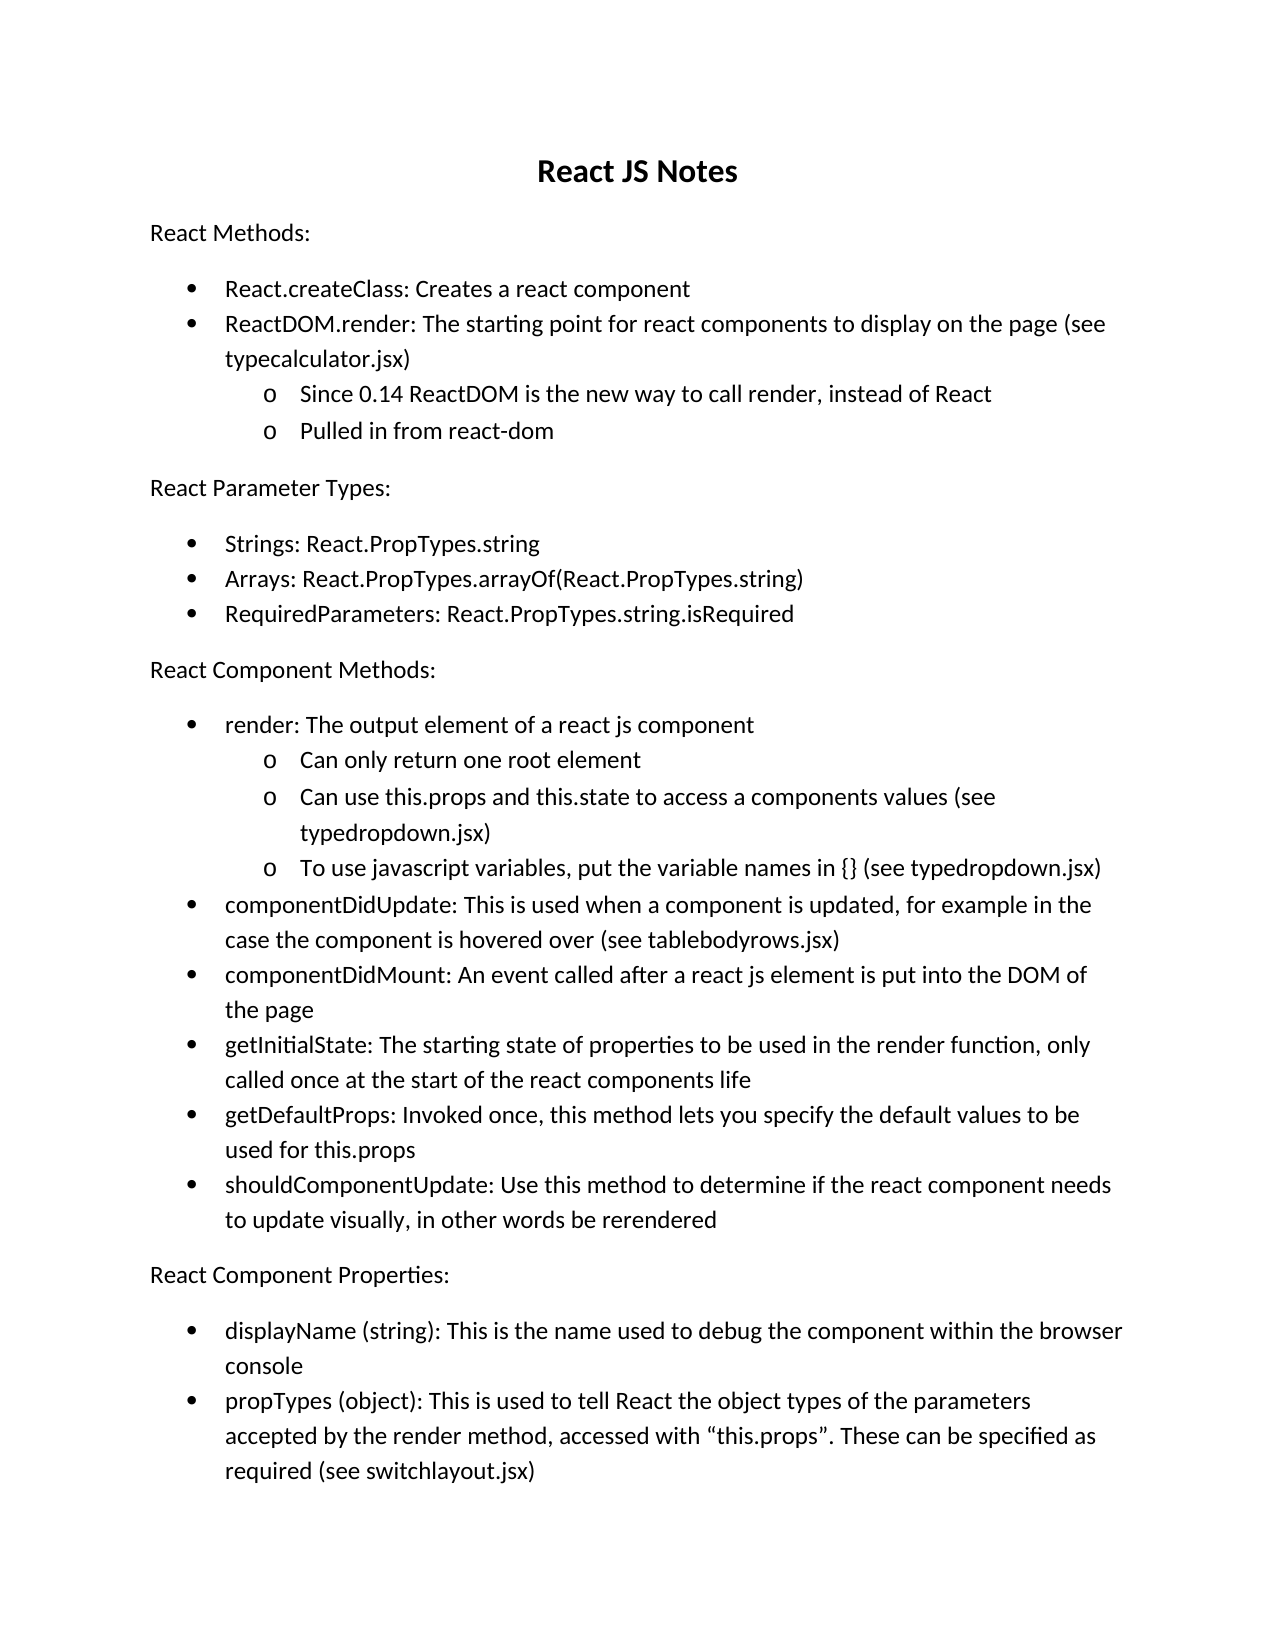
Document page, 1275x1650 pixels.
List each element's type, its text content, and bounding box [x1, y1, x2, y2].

text React JS Notes [150, 150, 1125, 191]
list React.createClass: Creates a react component [187, 273, 1125, 304]
list Can use this.props and this.state to access a components values (see typedropdown.jsx) [262, 781, 1125, 848]
list propTypes (object): This is used to tell React the object types of the parameters accepted by the render method, accessed with “this.props”. These can be specified as required (see switchlayout.jsx) [187, 1386, 1125, 1486]
text React Component Properties: [150, 1260, 1125, 1290]
list Can only return one root element [262, 745, 1125, 776]
list componentDidUpdate: This is used when a component is updated, for example in the case the component is hovered over (see tablebodyrows.jsx) [187, 889, 1125, 954]
list Since 0.14 ReactDOM is the new way to call render, instead of React [262, 378, 1125, 410]
list componentDidMount: An event called after a react js element is put into the DOM of the page [187, 959, 1125, 1024]
list render: The output element of a react js component [187, 710, 1125, 740]
list Strings: React.PropTypes.string [187, 528, 1125, 558]
text React Parameter Types: [150, 472, 1125, 503]
list To use javascript variables, put the variable names in {} (see typedropdown.jsx) [262, 852, 1125, 884]
list ReactDOM.render: The starting point for react components to display on the page (see typecalculator.jsx) [187, 308, 1125, 374]
list displayName (string): This is the name used to debug the component within the browser console [187, 1316, 1125, 1381]
list getInitialState: The starting state of properties to be used in the render function, only called once at the start of the react components life [187, 1029, 1125, 1094]
list Arrays: React.PropTypes.arrayOf(React.PropTypes.string) [187, 563, 1125, 593]
list RequiredParameters: React.PropTypes.string.isRequired [187, 598, 1125, 628]
list shouldComponentUpdate: Use this method to determine if the react component needs to update visually, in other words be rerendered [187, 1169, 1125, 1234]
text React Component Methods: [150, 654, 1125, 684]
text React Methods: [150, 218, 1125, 248]
list Pulled in from react-dom [262, 415, 1125, 447]
list getDefaultProps: Invoked once, this method lets you specify the default values to be used for this.props [187, 1099, 1125, 1164]
